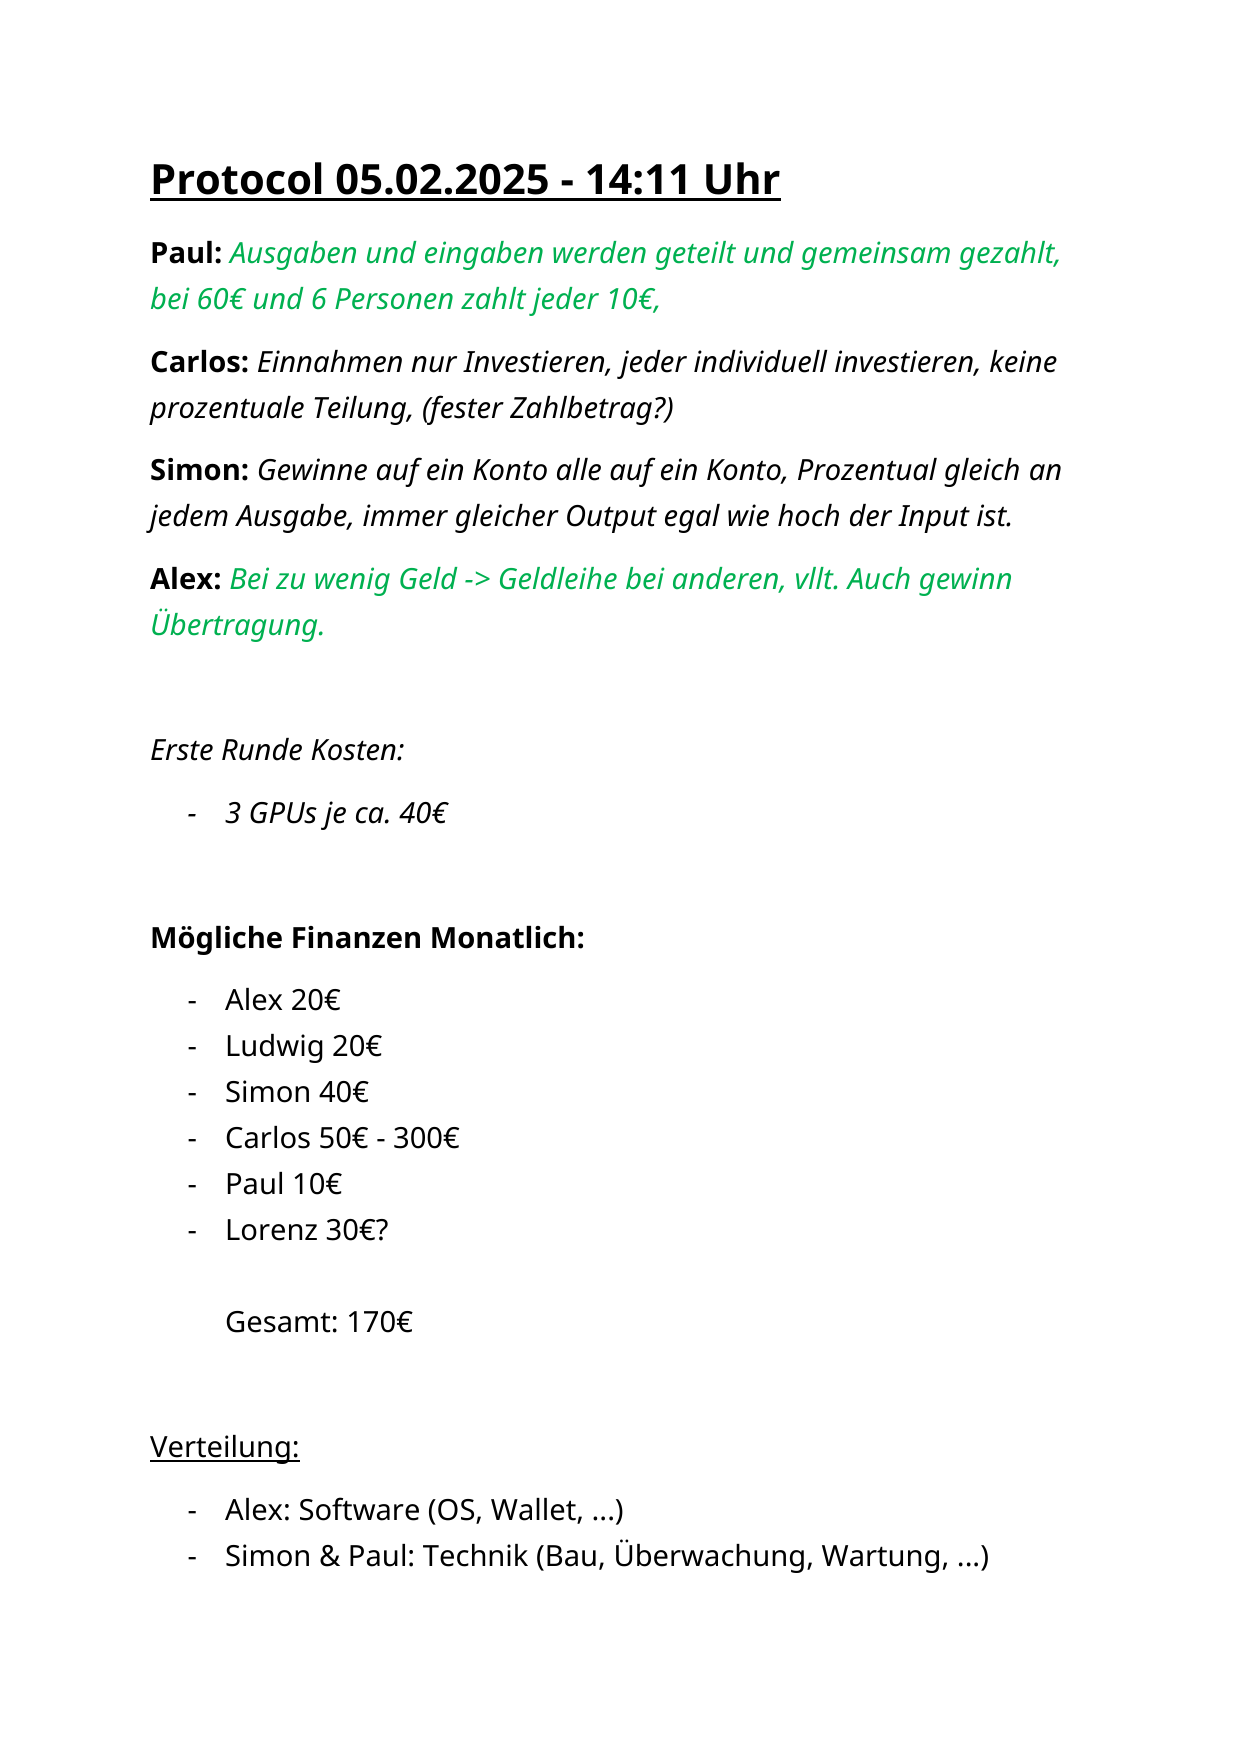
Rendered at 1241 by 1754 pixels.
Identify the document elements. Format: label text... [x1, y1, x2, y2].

text Verteilung: [150, 1426, 1090, 1466]
list Gesamt: 170€ [225, 1301, 1090, 1341]
list Alex 20€ [187, 980, 1090, 1019]
list Paul 10€ [187, 1163, 1090, 1203]
list Alex: Software (OS, Wallet, ...) [187, 1489, 1090, 1529]
text Carlos: Einnahmen nur Investieren, jeder individuell investieren, keine prozentuale Teilung, (fester Zahlbetrag?) [150, 341, 1090, 427]
text Alex: Bei zu wenig Geld -> Geldleihe bei anderen, vllt. Auch gewinn Übertragung. [150, 558, 1090, 644]
list Ludwig 20€ [187, 1026, 1090, 1065]
list Lorenz 30€? [187, 1209, 1090, 1249]
text Protocol 05.02.2025 - 14:11 Uhr [150, 150, 1090, 207]
list Carlos 50€ - 300€ [187, 1117, 1090, 1157]
list Simon & Paul: Technik (Bau, Überwachung, Wartung, ...) [187, 1535, 1090, 1575]
list 3 GPUs je ca. 40€ [187, 792, 1090, 832]
list Simon 40€ [187, 1072, 1090, 1111]
text Mögliche Finanzen Monatlich: [150, 917, 1090, 957]
text Simon: Gewinne auf ein Konto alle auf ein Konto, Prozentual gleich an jedem Ausgabe, immer gleicher Output egal wie hoch der Input ist. [150, 449, 1090, 535]
text Paul: Ausgaben und eingaben werden geteilt und gemeinsam gezahlt, bei 60€ und 6 Personen zahlt jeder 10€, [150, 232, 1090, 318]
text Erste Runde Kosten: [150, 729, 1090, 769]
